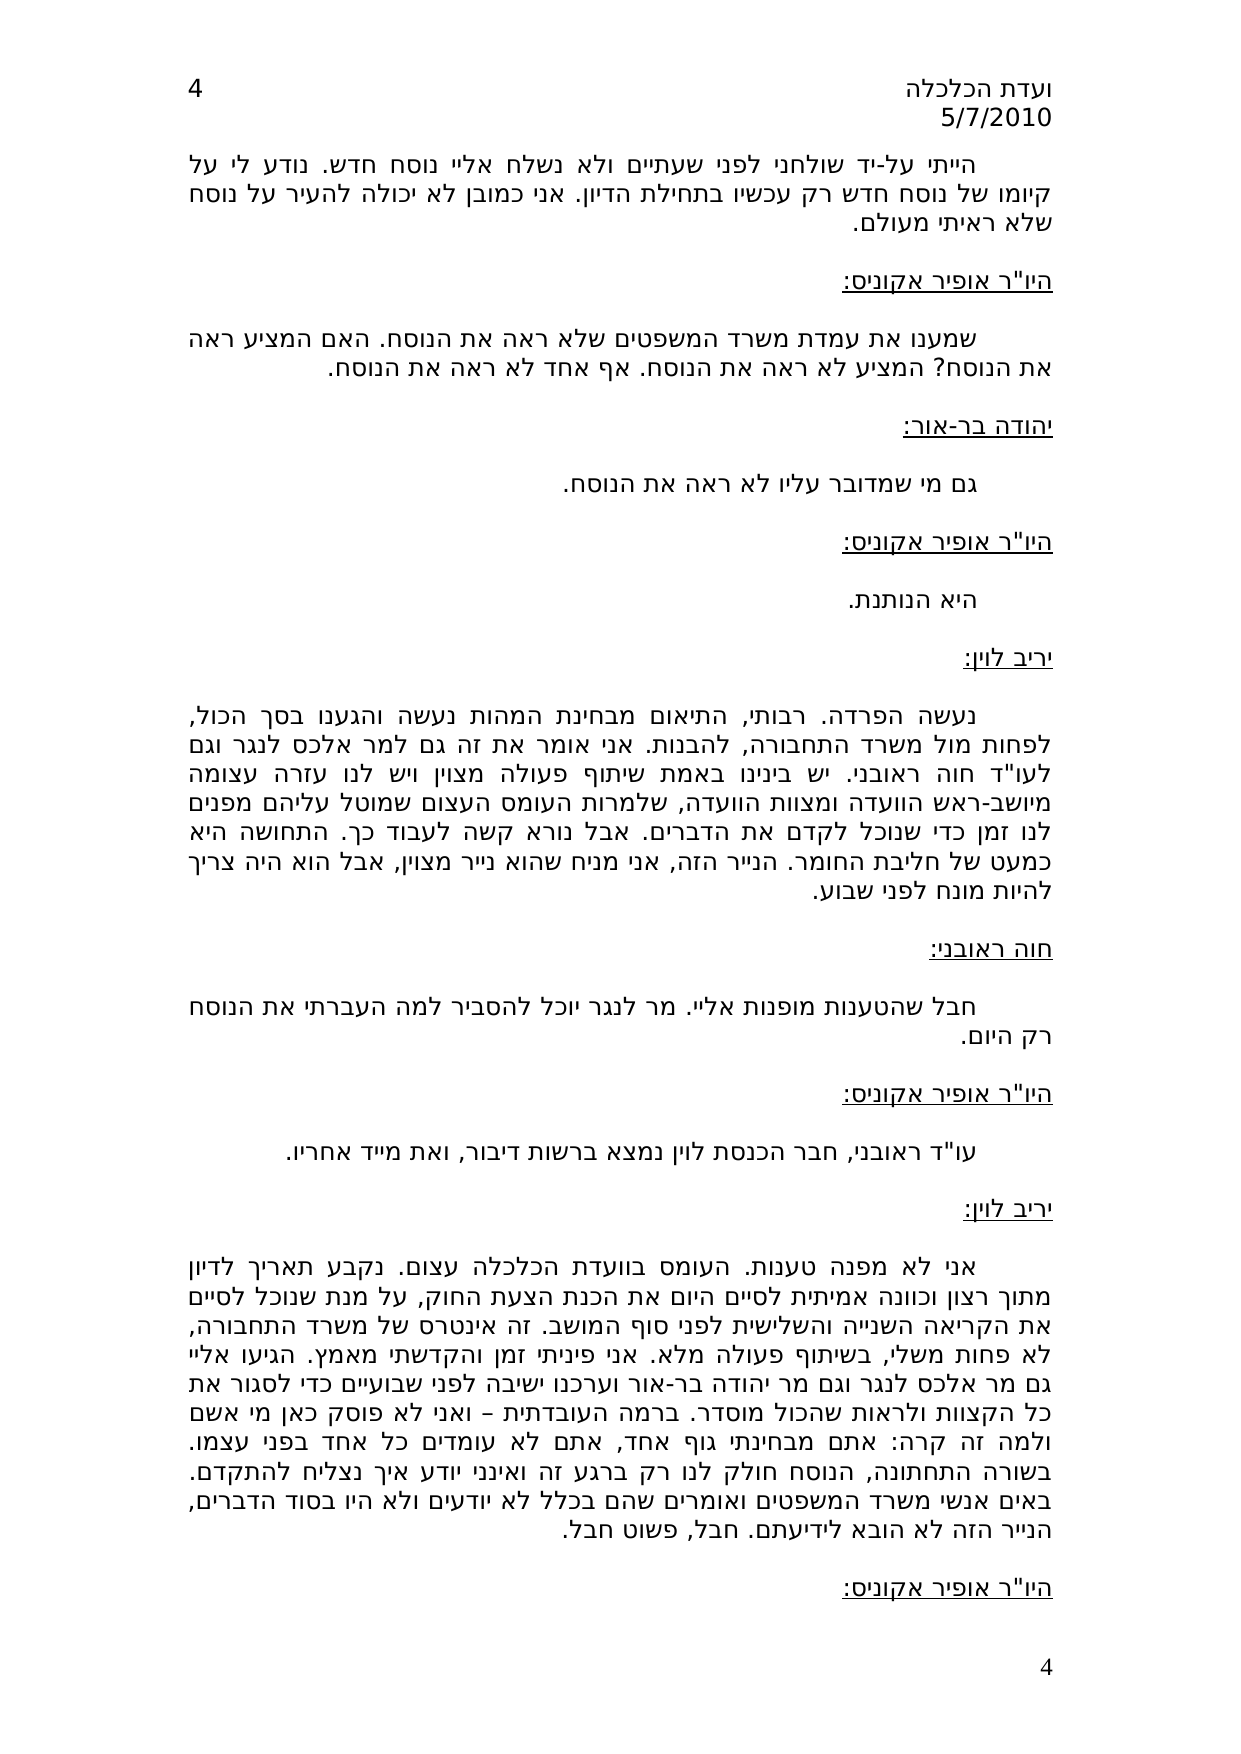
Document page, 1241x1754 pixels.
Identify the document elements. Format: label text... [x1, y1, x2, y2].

text גם מי שמדובר עליו לא ראה את הנוסח. [187, 469, 1053, 498]
text הייתי על-יד שולחני לפני שעתיים ולא נשלח אליי נוסח חדש. נודע לי על קיומו של נוסח חדש רק עכשיו בתחילת הדיון. אני כמובן לא יכולה להעיר על נוסח שלא ראיתי מעולם. [187, 150, 1053, 237]
text חוה ראובני: [187, 934, 1053, 963]
text היו"ר אופיר אקוניס: [187, 527, 1053, 556]
text שמענו את עמדת משרד המשפטים שלא ראה את הנוסח. האם המציע ראה את הנוסח? המציע לא ראה את הנוסח. אף אחד לא ראה את הנוסח. [187, 324, 1053, 382]
text חבל שהטענות מופנות אליי. מר לנגר יוכל להסביר למה העברתי את הנוסח רק היום. [187, 992, 1053, 1050]
text יריב לוין: [187, 1194, 1053, 1224]
text היו"ר אופיר אקוניס: [187, 266, 1053, 295]
text היא הנותנת. [187, 585, 1053, 614]
text יהודה בר-אור: [187, 411, 1053, 440]
text היו"ר אופיר אקוניס: [187, 1573, 1053, 1602]
text נעשה הפרדה. רבותי, התיאום מבחינת המהות נעשה והגענו בסך הכול, לפחות מול משרד התחבורה, להבנות. אני אומר את זה גם למר אלכס לנגר וגם לעו"ד חוה ראובני. יש בינינו באמת שיתוף פעולה מצוין ויש לנו עזרה עצומה מיושב-ראש הוועדה ומצוות הוועדה, שלמרות העומס העצום שמוטל עליהם מפנים לנו זמן כדי שנוכל לקדם את הדברים. אבל נורא קשה לעבוד כך. התחושה היא כמעט של חליבת החומר. הנייר הזה, אני מניח שהוא נייר מצוין, אבל הוא היה צריך להיות מונח לפני שבוע. [187, 701, 1053, 905]
text עו"ד ראובני, חבר הכנסת לוין נמצא ברשות דיבור, ואת מייד אחריו. [187, 1137, 1053, 1166]
text יריב לוין: [187, 643, 1053, 672]
text אני לא מפנה טענות. העומס בוועדת הכלכלה עצום. נקבע תאריך לדיון מתוך רצון וכוונה אמיתית לסיים היום את הכנת הצעת החוק, על מנת שנוכל לסיים את הקריאה השנייה והשלישית לפני סוף המושב. זה אינטרס של משרד התחבורה, לא פחות משלי, בשיתוף פעולה מלא. אני פיניתי זמן והקדשתי מאמץ. הגיעו אליי גם מר אלכס לנגר וגם מר יהודה בר-אור וערכנו ישיבה לפני שבועיים כדי לסגור את כל הקצוות ולראות שהכול מוסדר. ברמה העובדתית – ואני לא פוסק כאן מי אשם ולמה זה קרה: אתם מבחינתי גוף אחד, אתם לא עומדים כל אחד בפני עצמו. בשורה התחתונה, הנוסח חולק לנו רק ברגע זה ואינני יודע איך נצליח להתקדם. באים אנשי משרד המשפטים ואומרים שהם בכלל לא יודעים ולא היו בסוד הדברים, הנייר הזה לא הובא לידיעתם. חבל, פשוט חבל. [187, 1252, 1053, 1544]
text היו"ר אופיר אקוניס: [187, 1079, 1053, 1108]
